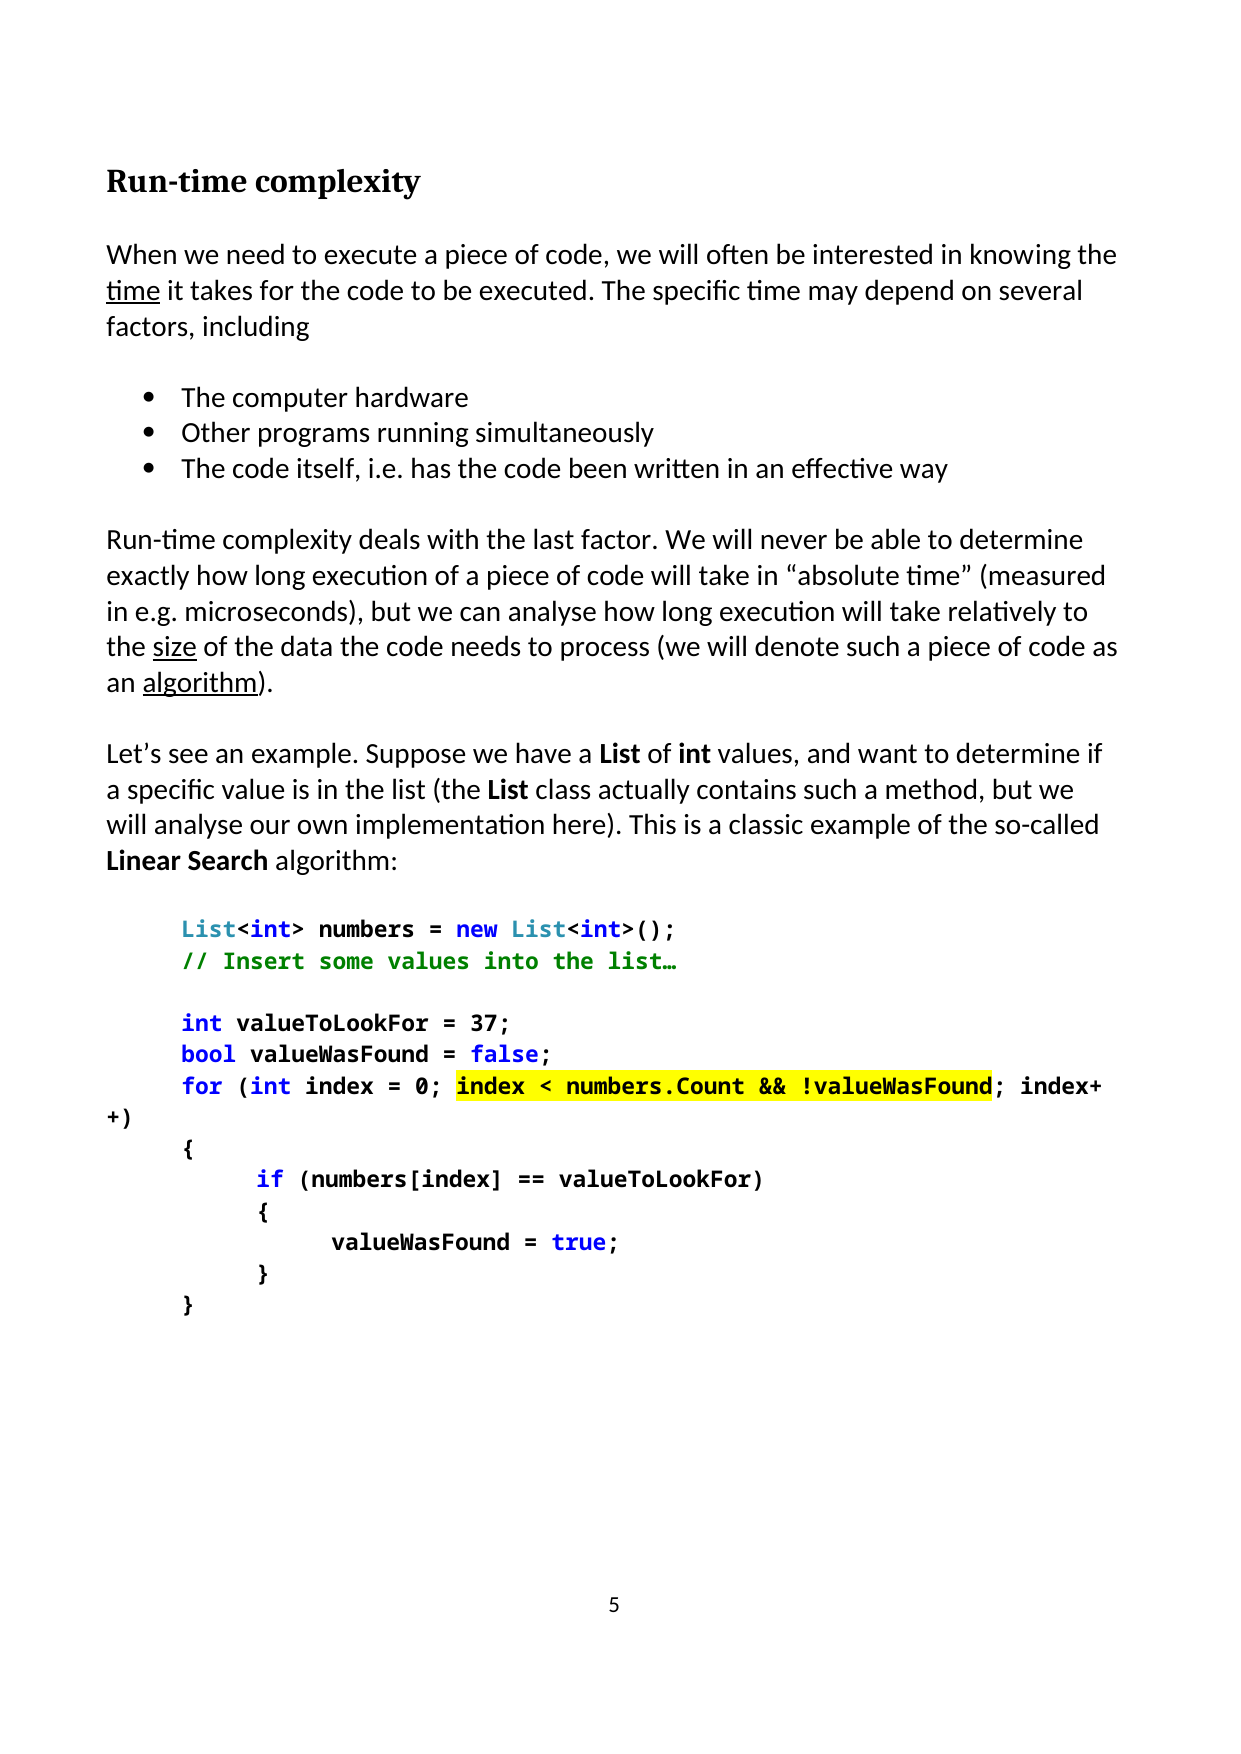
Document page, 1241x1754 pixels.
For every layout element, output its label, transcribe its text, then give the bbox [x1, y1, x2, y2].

text bool valueWasFound = false; [106, 1038, 1121, 1069]
text } [181, 1257, 1121, 1288]
text if (numbers[index] == valueToLookFor) [181, 1163, 1121, 1194]
text { [181, 1194, 1121, 1226]
subtitle Run-time complexity [106, 162, 1121, 201]
text // Insert some values into the list… [106, 944, 1121, 976]
text valueWasFound = true; [256, 1226, 1121, 1257]
text int valueToLookFor = 37; [106, 1007, 1121, 1038]
list The code itself, i.e. has the code been written in an effective way [144, 450, 1121, 486]
text { [106, 1132, 1121, 1163]
text for (int index = 0; index < numbers.Count && !valueWasFound; index++) [106, 1069, 1121, 1132]
text When we need to execute a piece of code, we will often be interested in knowing the time it takes for the code to be executed. The specific time may depend on several factors, including [106, 236, 1121, 343]
text } [106, 1288, 1121, 1319]
text Run-time complexity deals with the last factor. We will never be able to determine exactly how long execution of a piece of code will take in “absolute time” (measured in e.g. microseconds), but we can analyse how long execution will take relatively to the size of the data the code needs to process (we will denote such a piece of code as an algorithm). [106, 521, 1121, 699]
text List<int> numbers = new List<int>(); [106, 913, 1121, 944]
text Let’s see an example. Suppose we have a List of int values, and want to determine if a specific value is in the list (the List class actually contains such a method, but we will analyse our own implementation here). This is a classic example of the so-called Linear Search algorithm: [106, 735, 1121, 878]
list Other programs running simultaneously [144, 414, 1121, 450]
list The computer hardware [144, 379, 1121, 414]
